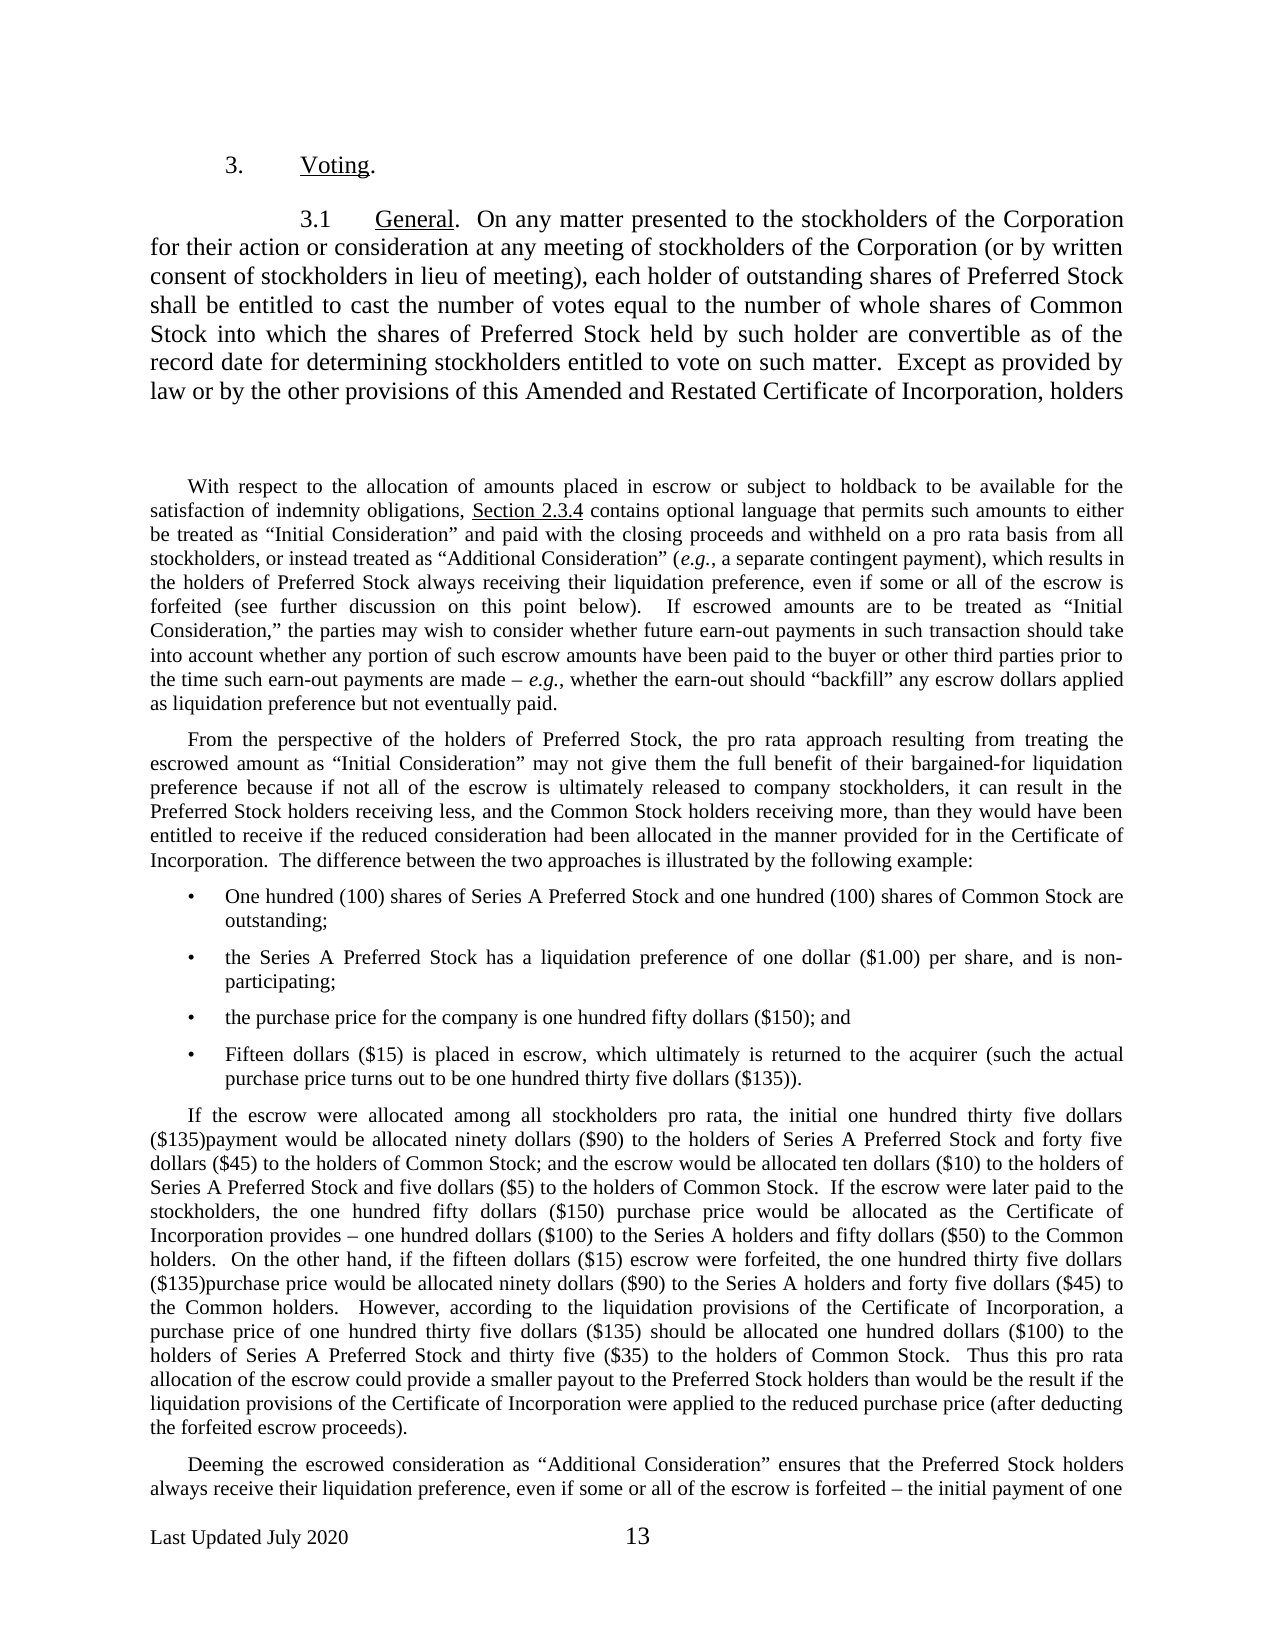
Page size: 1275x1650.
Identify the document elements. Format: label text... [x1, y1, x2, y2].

subtitle Voting. [150, 150, 1125, 179]
subtitle General. On any matter presented to the stockholders of the Corporation for their action or consideration at any meeting of stockholders of the Corporation (or by written consent of stockholders in lieu of meeting), each holder of outstanding shares of Preferred Stock shall be entitled to cast the number of votes equal to the number of whole shares of Common Stock into which the shares of Preferred Stock held by such holder are convertible as of the record date for determining stockholders entitled to vote on such matter. Except as provided by law or by the other provisions of this Amended and Restated Certificate of Incorporation, holders of Preferred Stock shall vote together with the holders of Common Stock as a single class and on an as-converted to Common Stock basis. [150, 204, 1125, 405]
